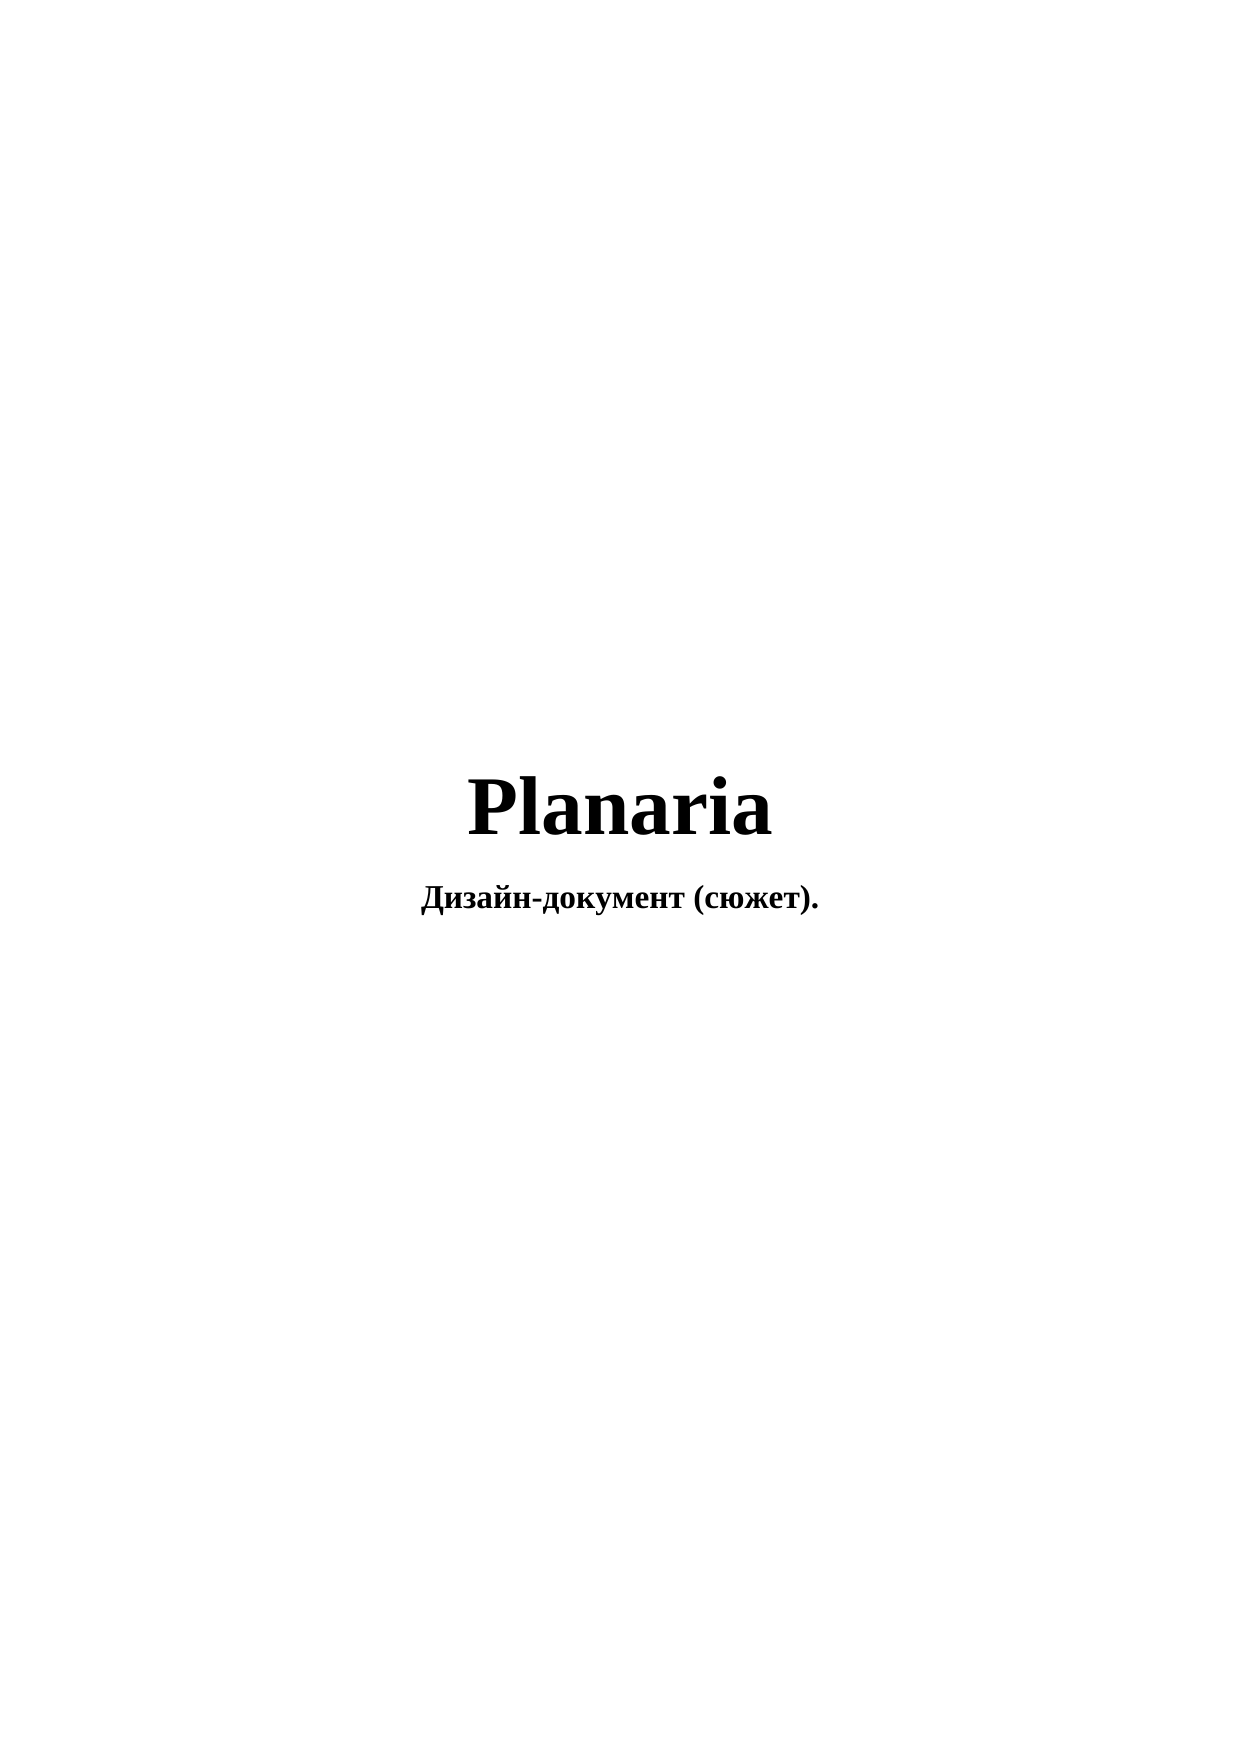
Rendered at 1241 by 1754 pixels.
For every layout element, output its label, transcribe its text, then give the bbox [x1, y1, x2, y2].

text Дизайн-документ (сюжет). [75, 877, 1165, 916]
text Planaria [75, 757, 1165, 852]
